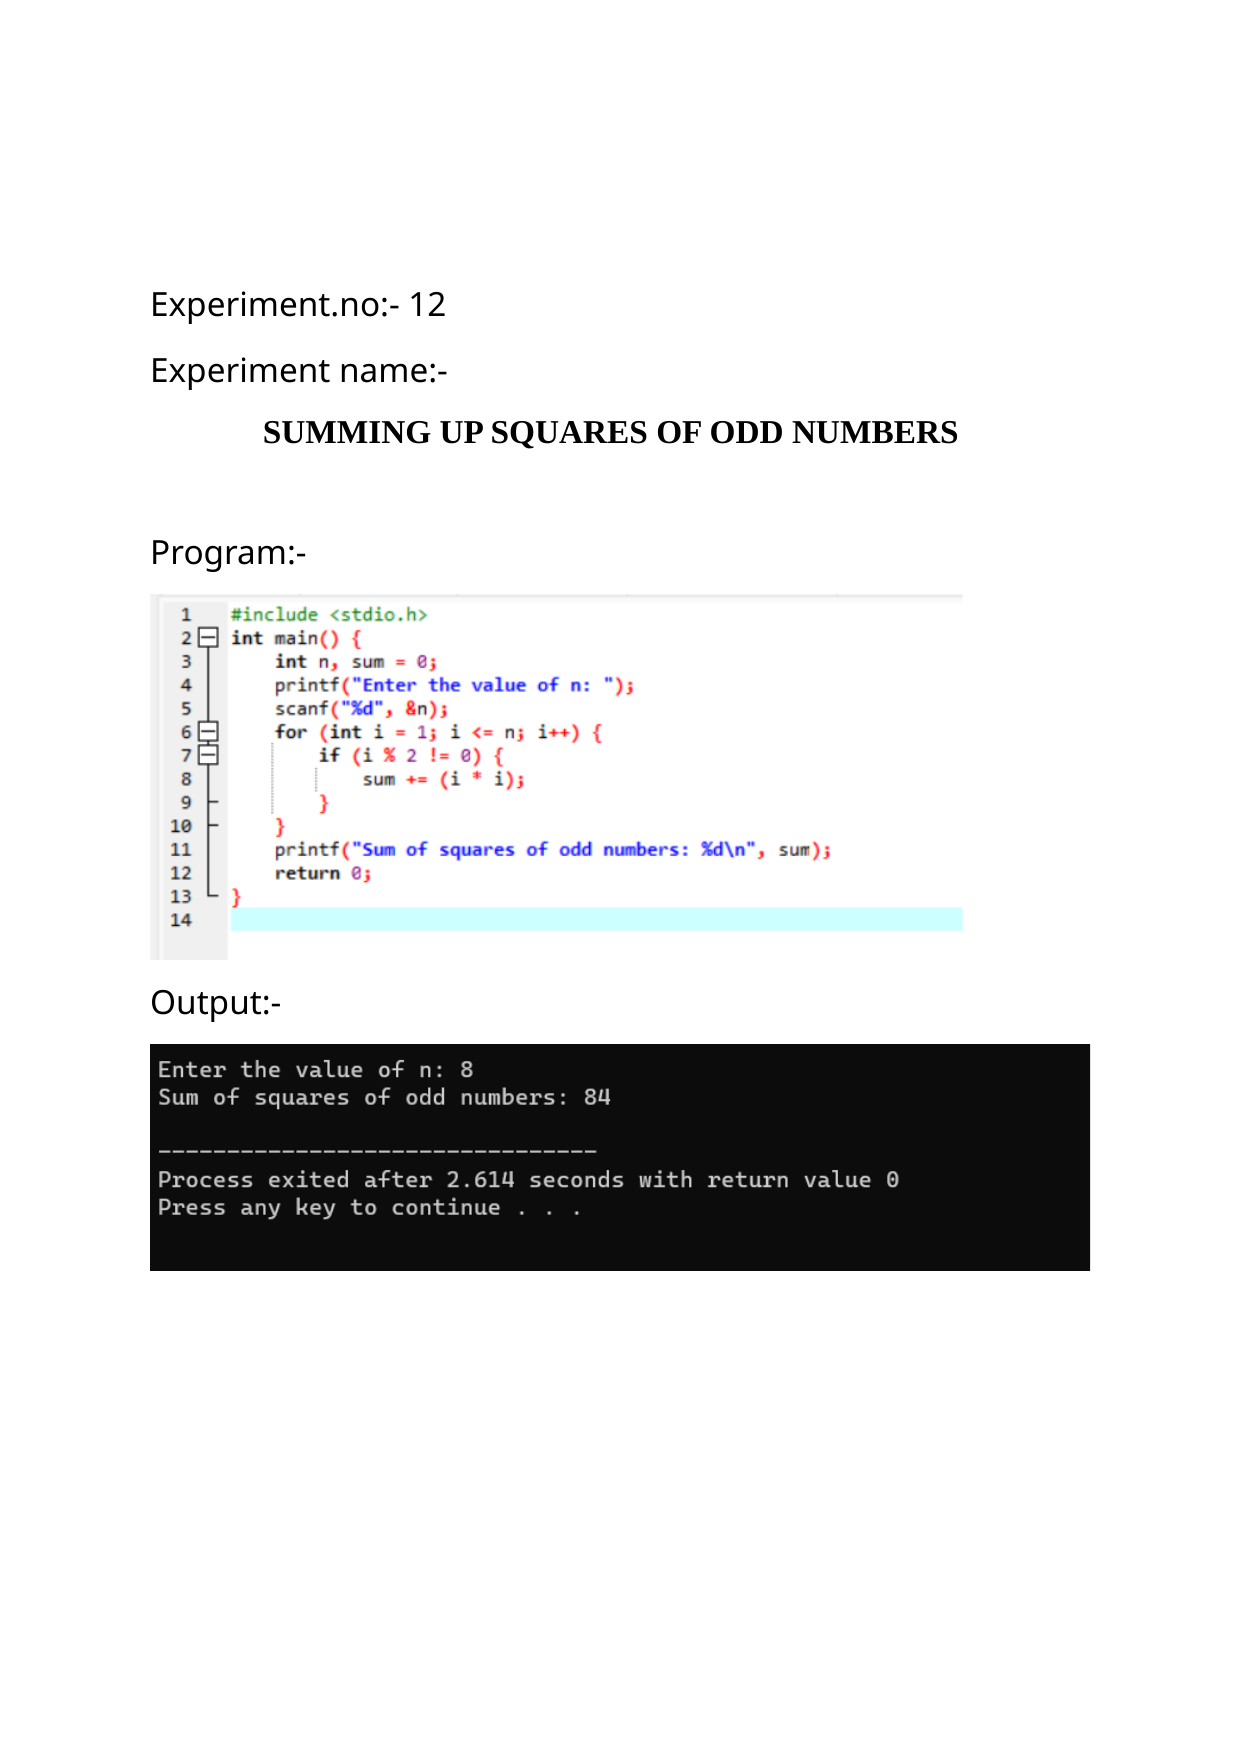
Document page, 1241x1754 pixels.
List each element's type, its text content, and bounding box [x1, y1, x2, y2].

text Output:- [150, 978, 1090, 1024]
text SUMMING UP SQUARES OF ODD NUMBERS [150, 412, 1090, 451]
text Program:- [150, 529, 1090, 574]
picture [150, 1044, 1091, 1271]
picture [150, 594, 963, 960]
text Experiment.no:- 12 [150, 281, 1090, 327]
text Experiment name:- [150, 347, 1090, 392]
